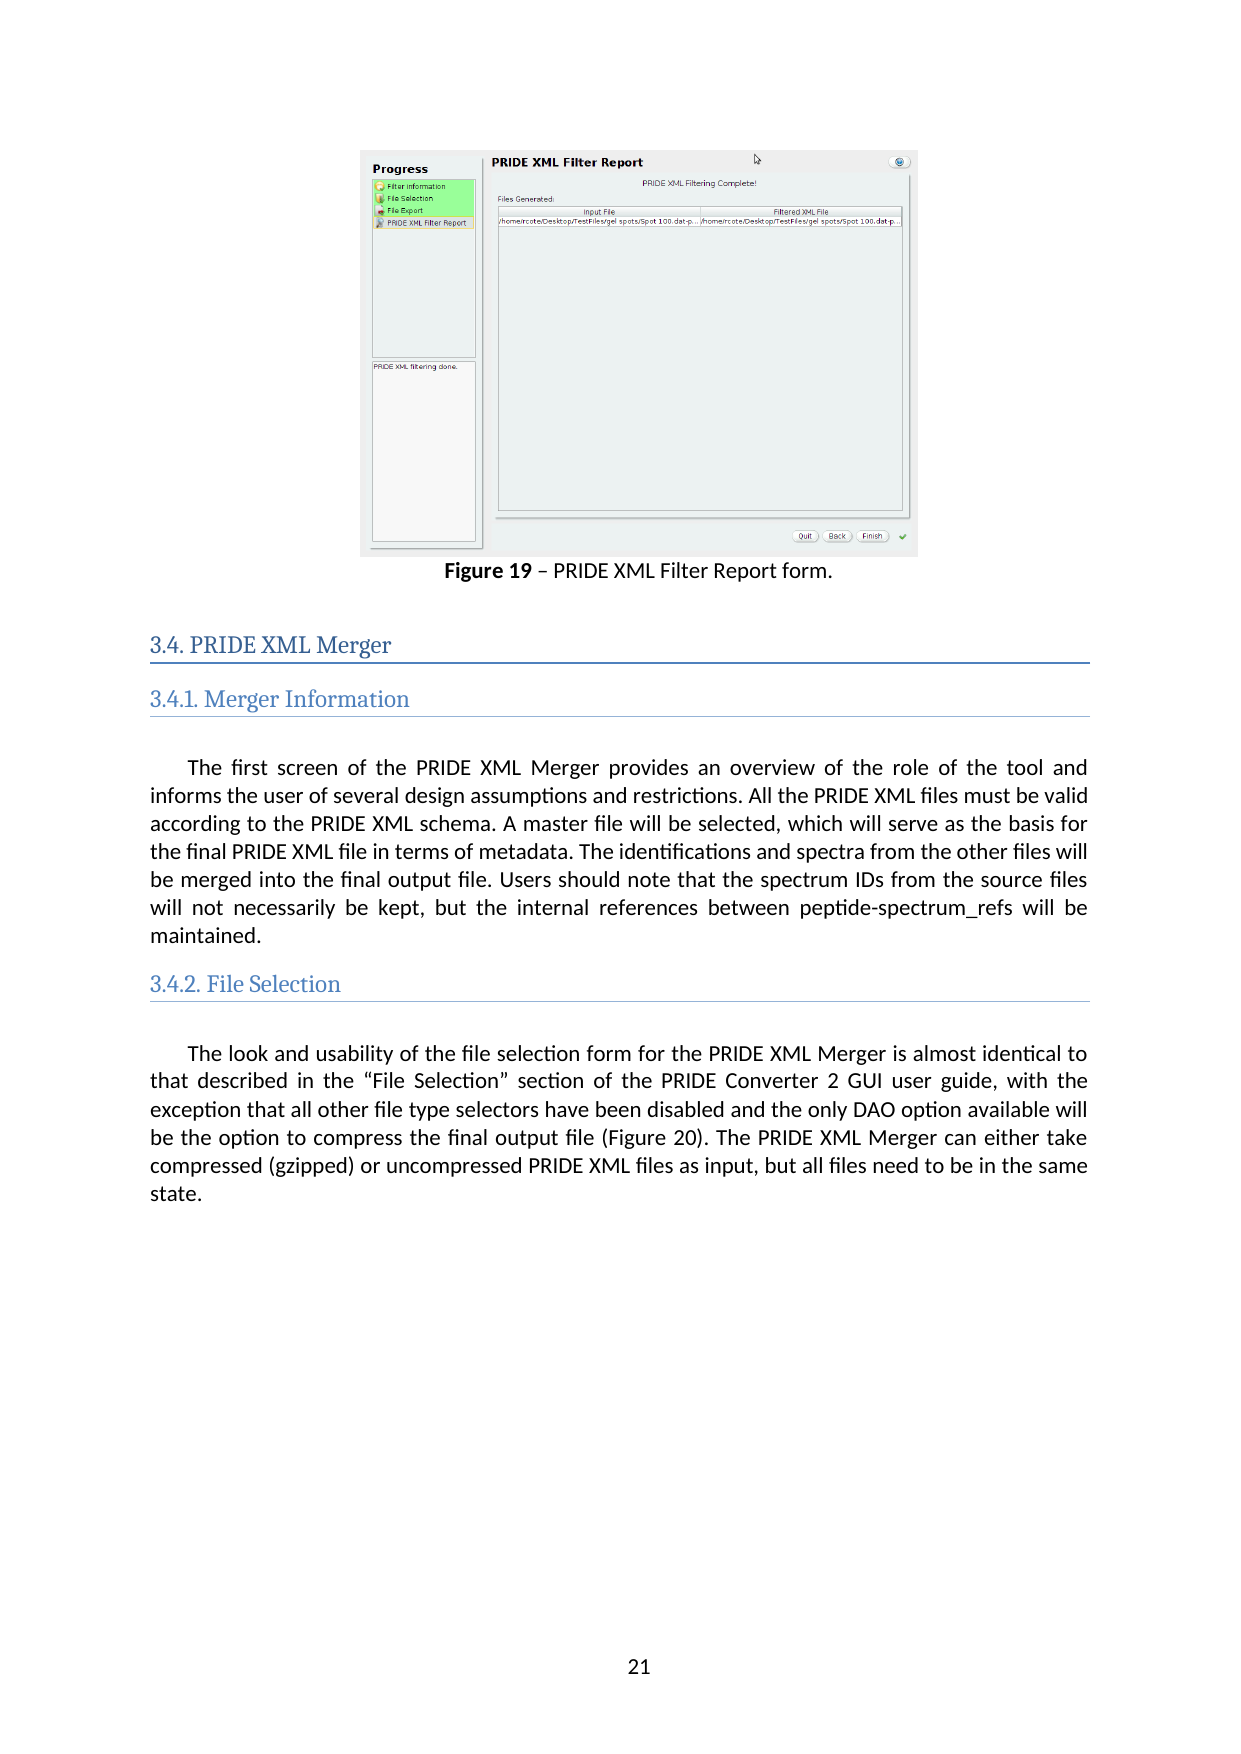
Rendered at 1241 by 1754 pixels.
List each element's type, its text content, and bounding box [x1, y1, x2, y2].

picture [360, 150, 918, 557]
subtitle 3.4.2. File Selection [150, 970, 1090, 1001]
text Figure 19 – PRIDE XML Filter Report form. [150, 556, 1090, 584]
subtitle 3.4.1. Merger Information [150, 685, 1090, 716]
text The look and usability of the file selection form for the PRIDE XML Merger is almost identical to that described in the “File Selection” section of the PRIDE Converter 2 GUI user guide, with the exception that all other file type selectors have been disabled and the only DAO option available will be the option to compress the final output file (Figure 20). The PRIDE XML Merger can either take compressed (gzipped) or uncompressed PRIDE XML files as input, but all files need to be in the same state. [150, 1039, 1090, 1207]
subtitle 3.4. PRIDE XML Merger [150, 631, 1090, 662]
text The first screen of the PRIDE XML Merger provides an overview of the role of the tool and informs the user of several design assumptions and restrictions. All the PRIDE XML files must be valid according to the PRIDE XML schema. A master file will be selected, which will serve as the basis for the final PRIDE XML file in terms of metadata. The identifications and spectra from the other files will be merged into the final output file. Users should note that the spectrum IDs from the source files will not necessarily be kept, but the internal references between peptide-spectrum_refs will be maintained. [150, 753, 1090, 949]
